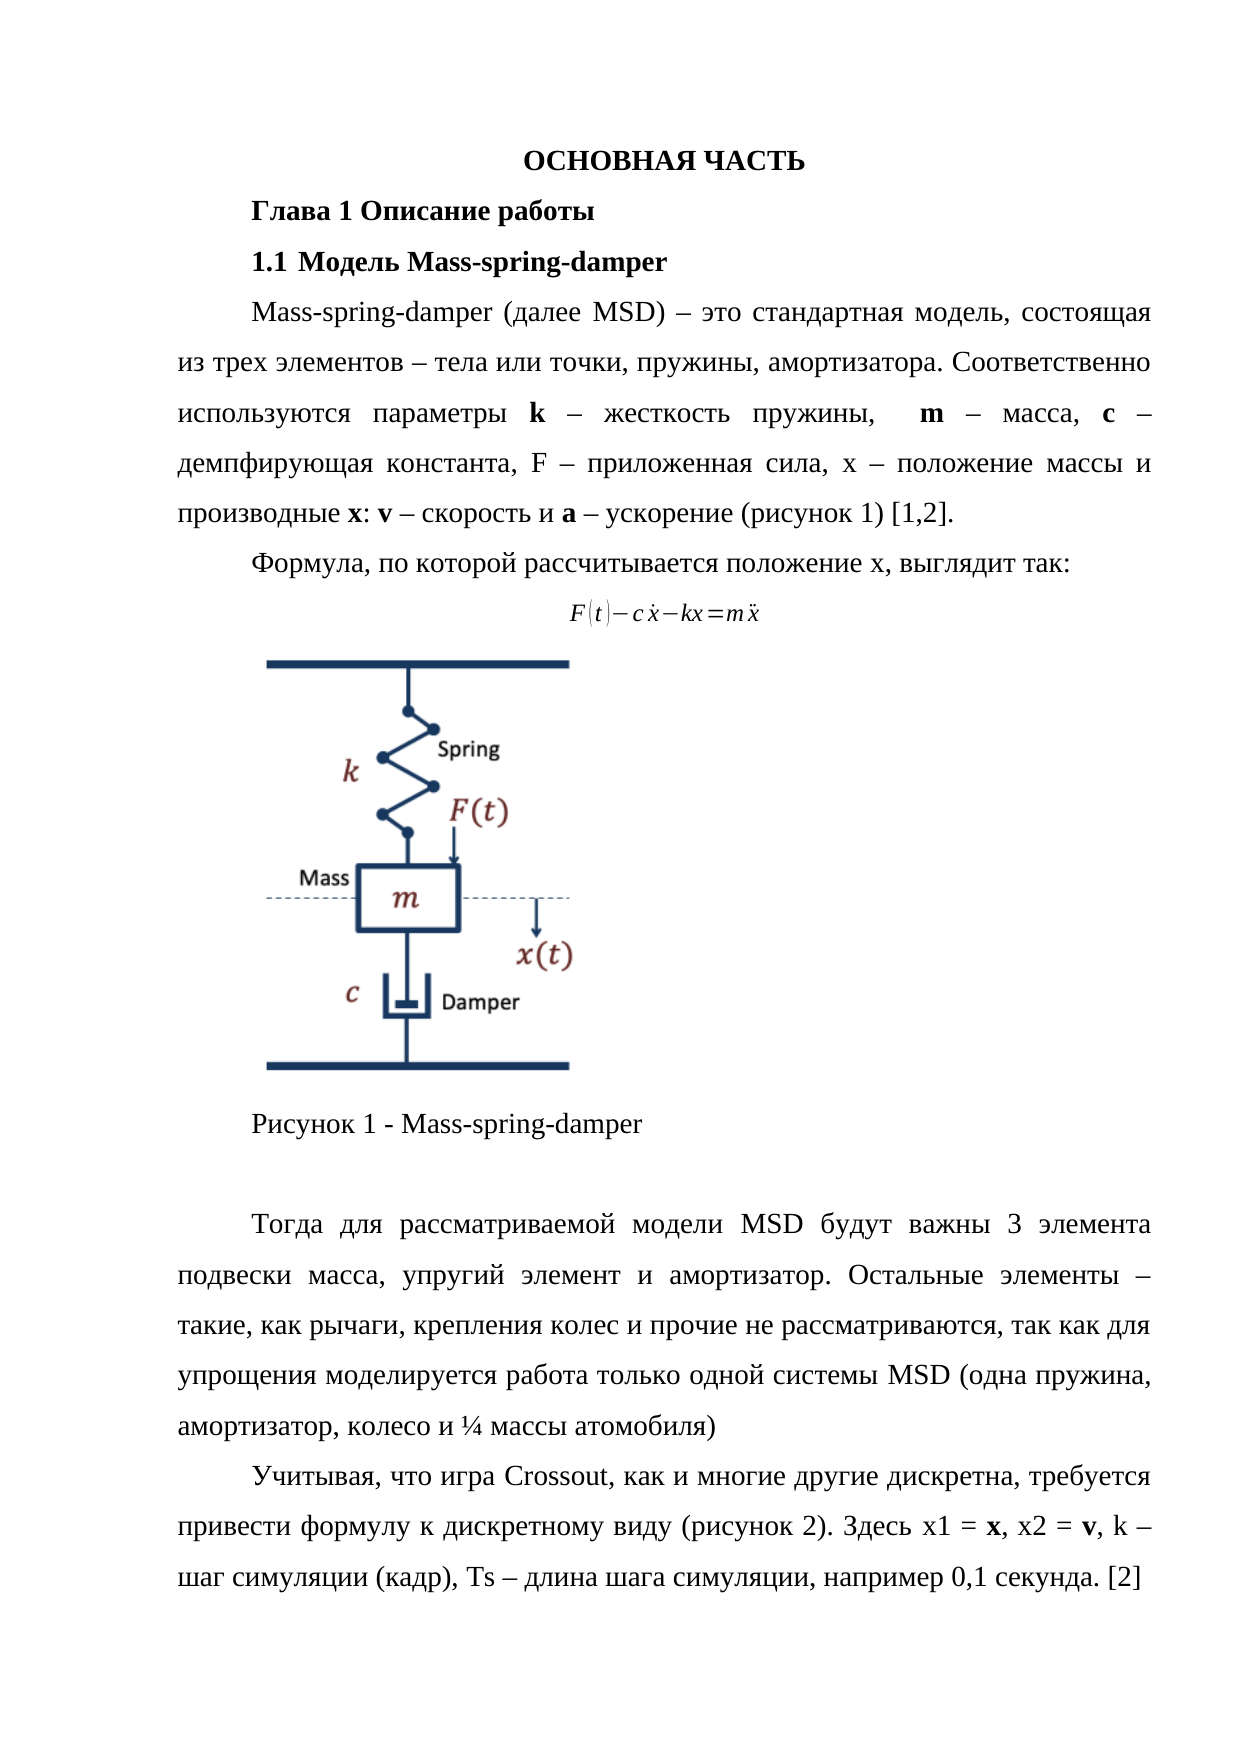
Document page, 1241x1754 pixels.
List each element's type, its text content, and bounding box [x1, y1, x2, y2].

text Mass-spring-damper (далее MSD) – это стандартная модель, состоящая из трех элементов – тела или точки, пружины, амортизатора. Соответственно используются параметры k – жесткость пружины, m – масса, c – демпфирующая константа, F – приложенная сила, x – положение массы и производные x: v – скорость и a – ускорение (рисунок 1) [1,2]. [177, 294, 1152, 529]
subtitle Глава 1 Описание работы [177, 193, 1152, 227]
subtitle ОСНОВНАЯ ЧАСТЬ [177, 143, 1152, 177]
text Учитывая, что игра Crossout, как и многие другие дискретна, требуется привести формулу к дискретному виду (рисунок 2). Здесь x1 = x, x2 = v, k – шаг симуляции (кадр), Ts – длина шага симуляции, например 0,1 секунда. [2] [177, 1458, 1152, 1592]
text Тогда для рассматриваемой модели MSD будут важны 3 элемента подвески масса, упругий элемент и амортизатор. Остальные элементы – такие, как рычаги, крепления колес и прочие не рассматриваются, так как для упрощения моделируется работа только одной системы MSD (одна пружина, амортизатор, колесо и ¼ массы атомобиля) [177, 1207, 1152, 1441]
subtitle Модель Mass-spring-damper [251, 244, 1152, 277]
picture [251, 646, 583, 1090]
text Формула, по которой рассчитывается положение x, выглядит так: [177, 546, 1152, 579]
